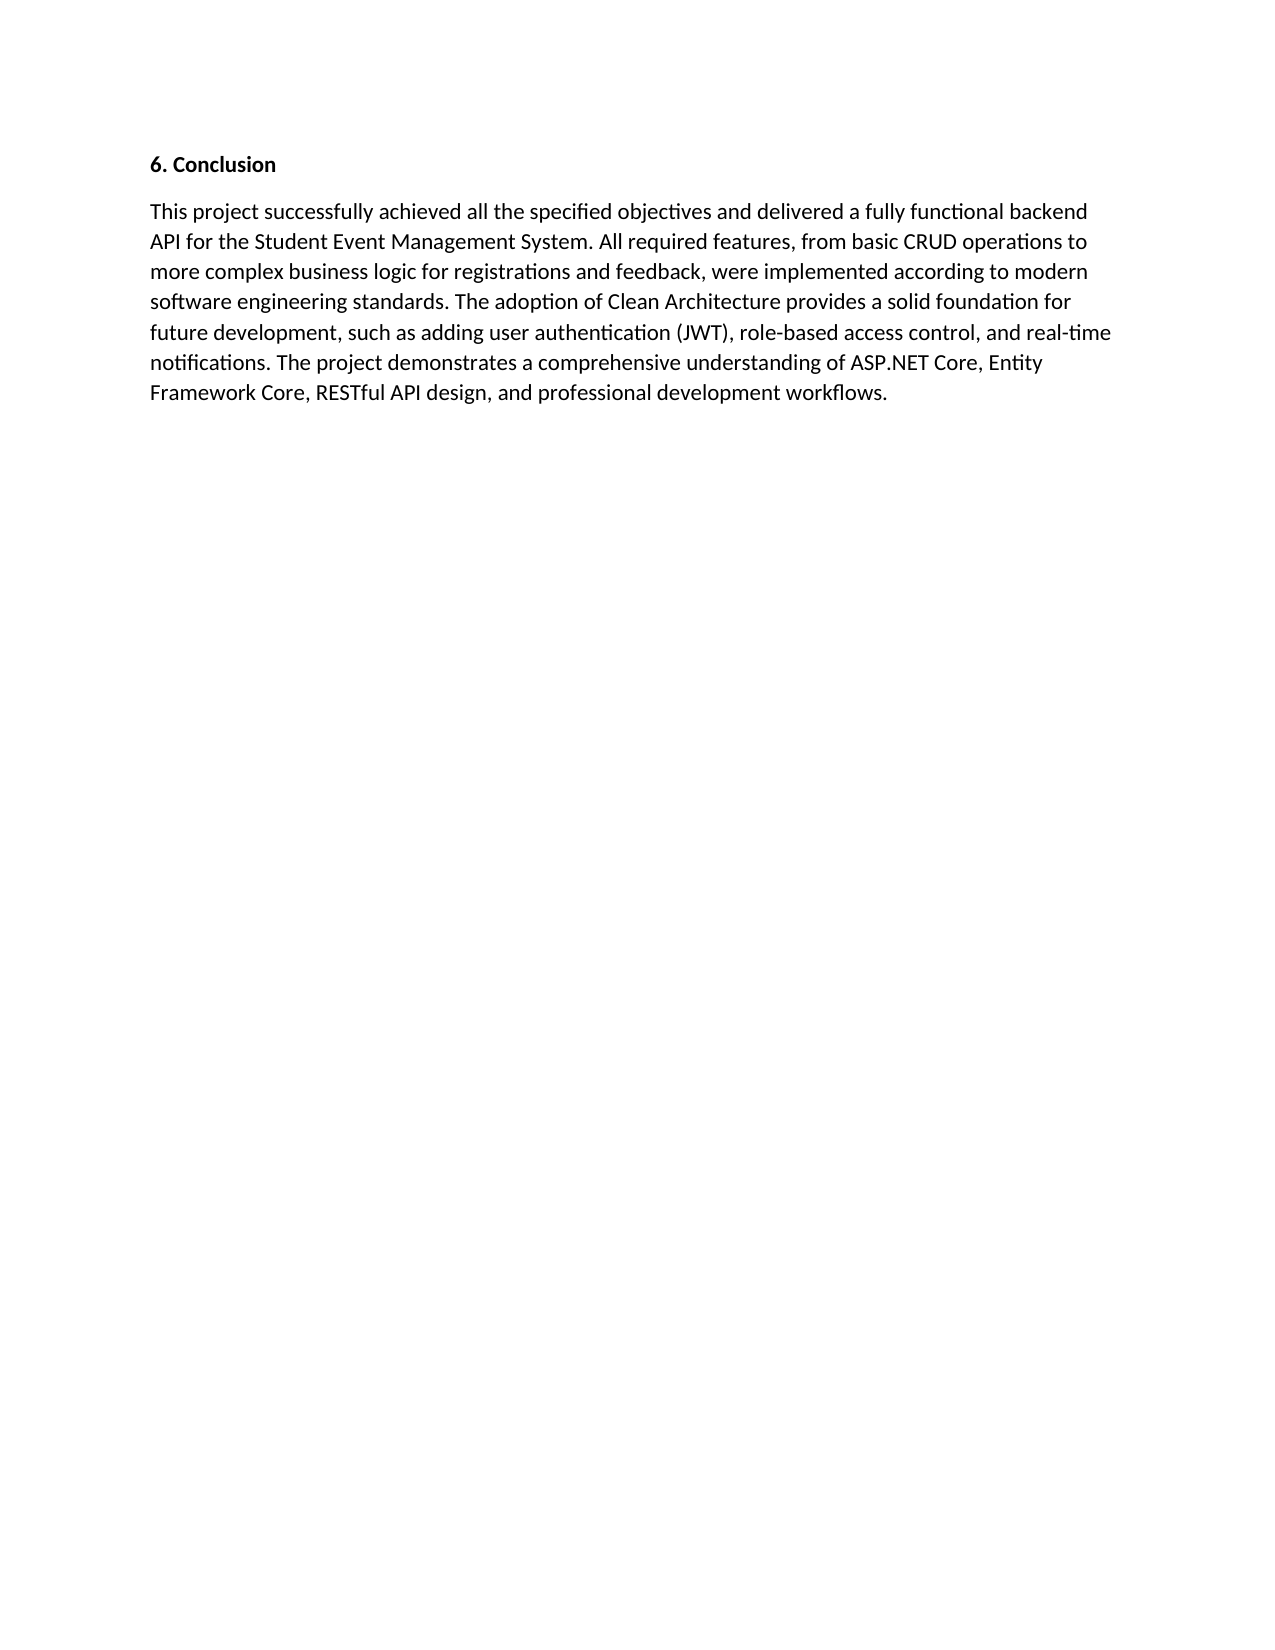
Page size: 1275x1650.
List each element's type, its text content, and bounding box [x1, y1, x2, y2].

text 6. Conclusion [150, 150, 1125, 178]
text This project successfully achieved all the specified objectives and delivered a fully functional backend API for the Student Event Management System. All required features, from basic CRUD operations to more complex business logic for registrations and feedback, were implemented according to modern software engineering standards. The adoption of Clean Architecture provides a solid foundation for future development, such as adding user authentication (JWT), role-based access control, and real-time notifications. The project demonstrates a comprehensive understanding of ASP.NET Core, Entity Framework Core, RESTful API design, and professional development workflows. [150, 197, 1125, 406]
